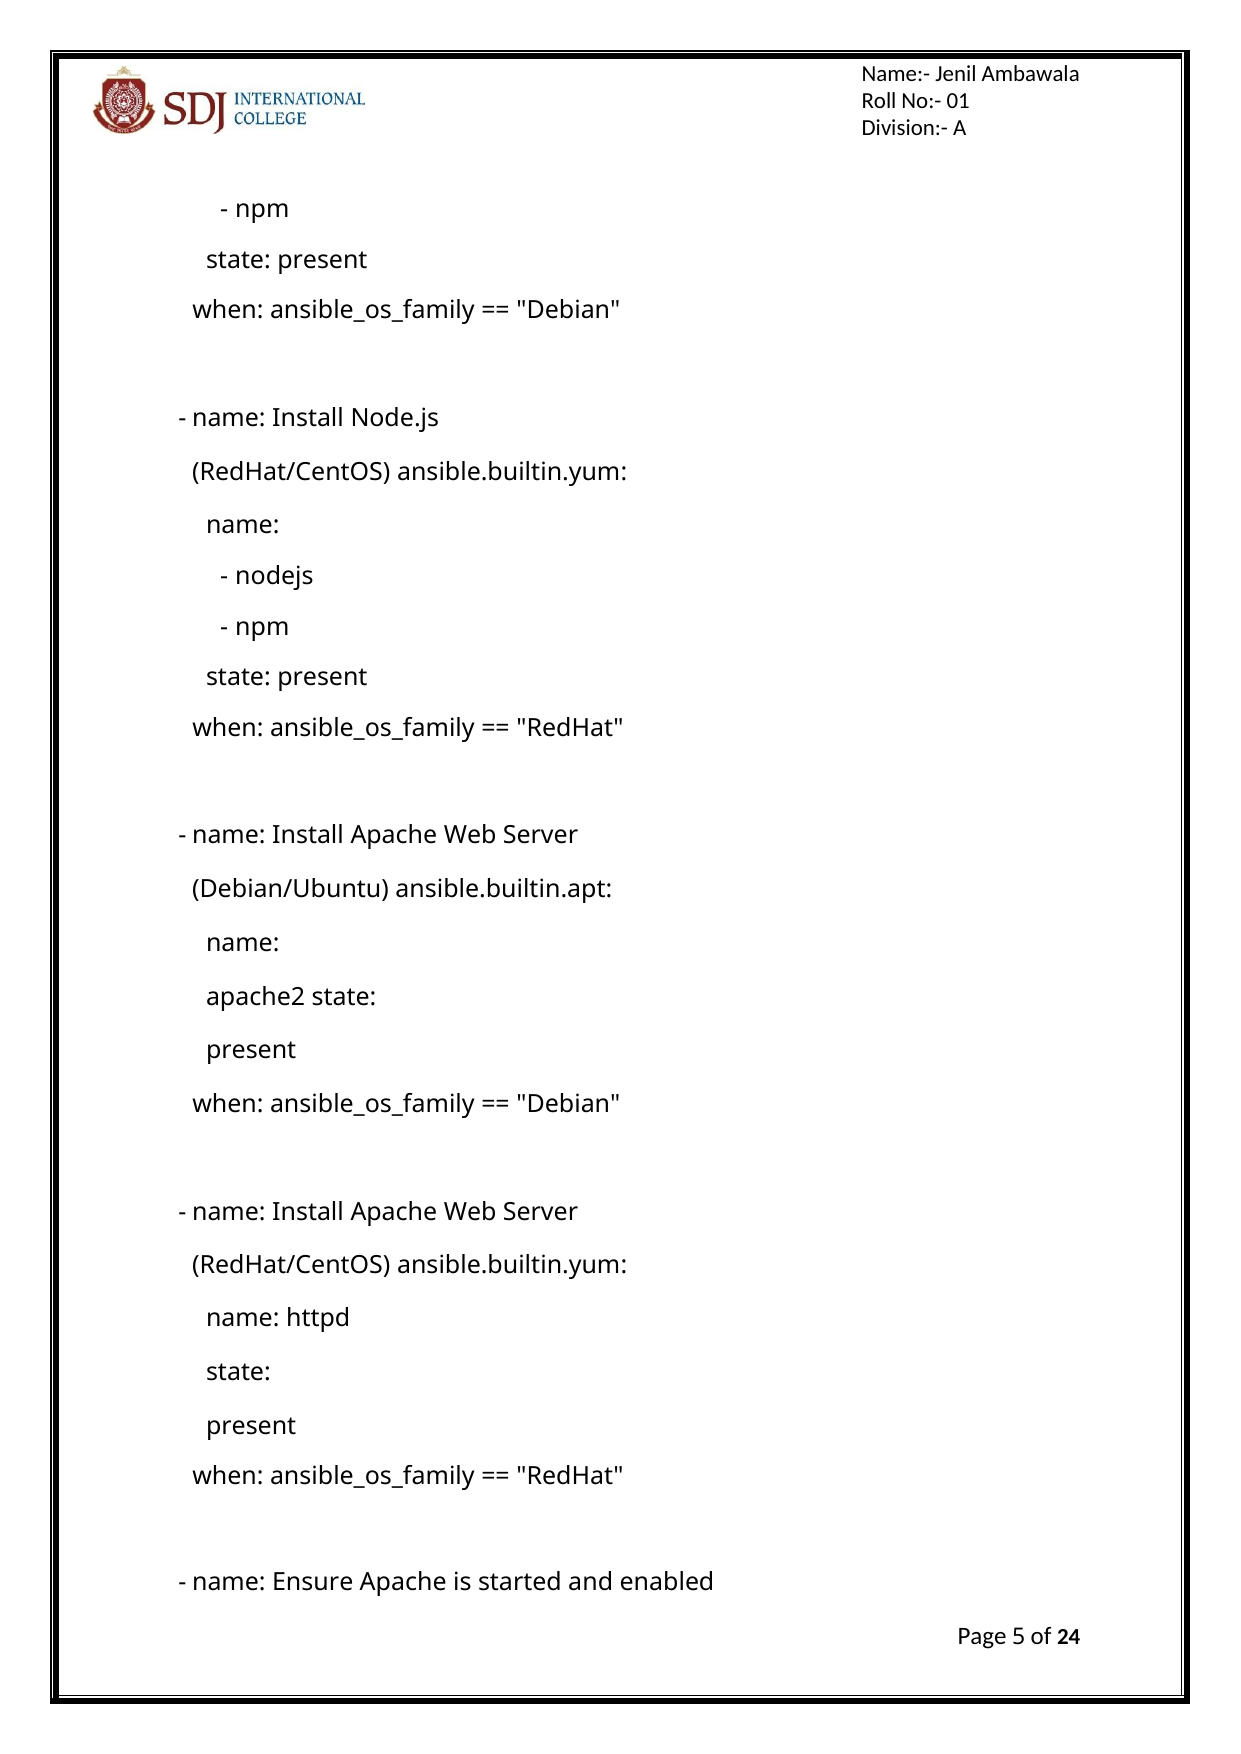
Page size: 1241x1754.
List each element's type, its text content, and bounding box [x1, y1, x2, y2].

text when: ansible_os_family == "RedHat" [192, 710, 1113, 744]
text when: ansible_os_family == "RedHat" [192, 1461, 1113, 1490]
list name: Install Node.js (RedHat/CentOS) ansible.builtin.yum: [178, 400, 631, 487]
text when: ansible_os_family == "Debian" [192, 1086, 1113, 1120]
list nodejs [220, 557, 1113, 592]
text state: present [206, 659, 1113, 693]
list name: Install Apache Web Server (Debian/Ubuntu) ansible.builtin.apt: [178, 817, 756, 905]
text name: [206, 507, 1113, 541]
text state: present [206, 242, 1113, 276]
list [178, 1564, 884, 1598]
list name: Install Apache Web Server (RedHat/CentOS) ansible.builtin.yum: [178, 1193, 770, 1281]
list npm [220, 608, 1113, 642]
picture [92, 65, 365, 134]
text name: apache2 state: present [206, 925, 380, 1066]
text name: httpd state: present [206, 1300, 357, 1442]
text when: ansible_os_family == "Debian" [192, 292, 1113, 326]
list npm [220, 191, 1113, 225]
